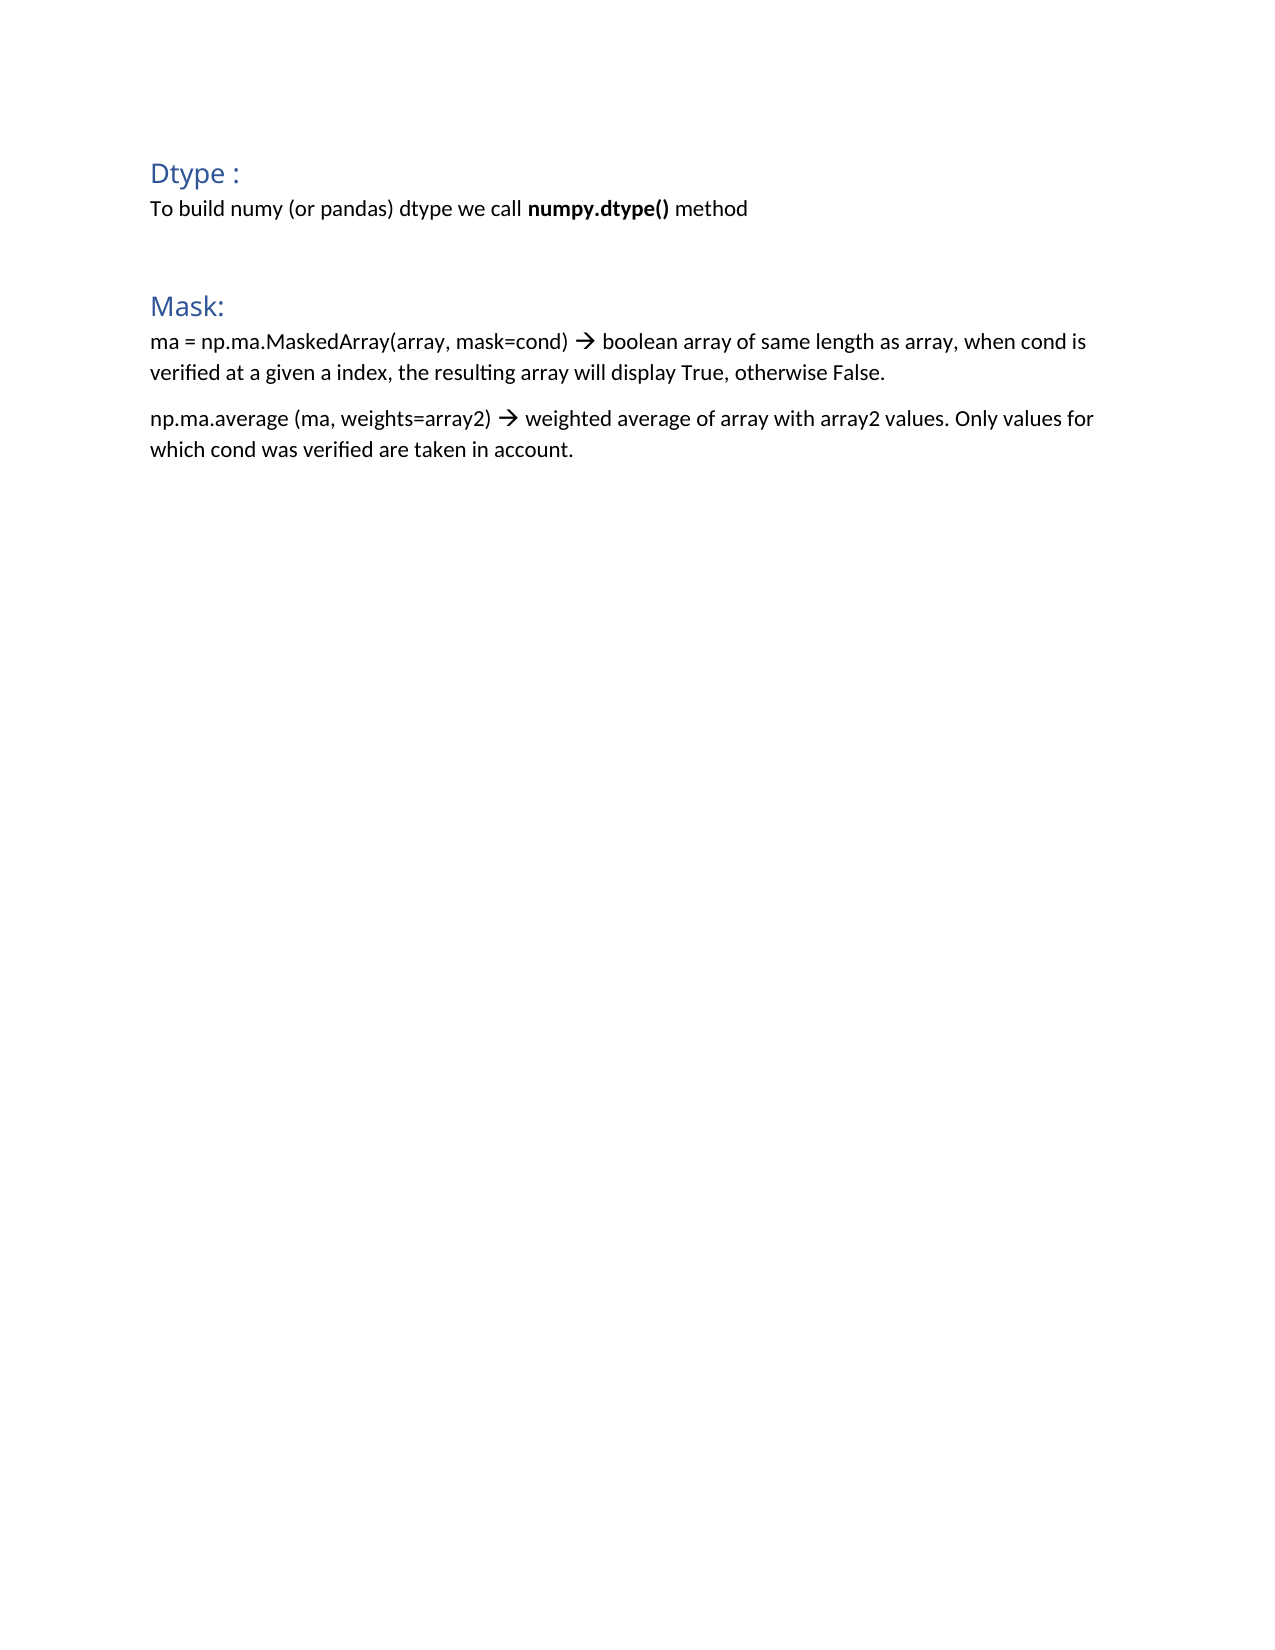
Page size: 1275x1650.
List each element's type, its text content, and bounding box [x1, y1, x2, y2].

text ma = np.ma.MaskedArray(array, mask=cond) boolean array of same length as array, when cond is verified at a given a index, the resulting array will display True, otherwise False. [150, 327, 1125, 386]
subtitle Mask: [150, 288, 1125, 324]
subtitle Dtype : [150, 154, 1125, 191]
text np.ma.average (ma, weights=array2) weighted average of array with array2 values. Only values for which cond was verified are taken in account. [150, 404, 1125, 463]
text To build numy (or pandas) dtype we call numpy.dtype() method [150, 194, 1125, 222]
